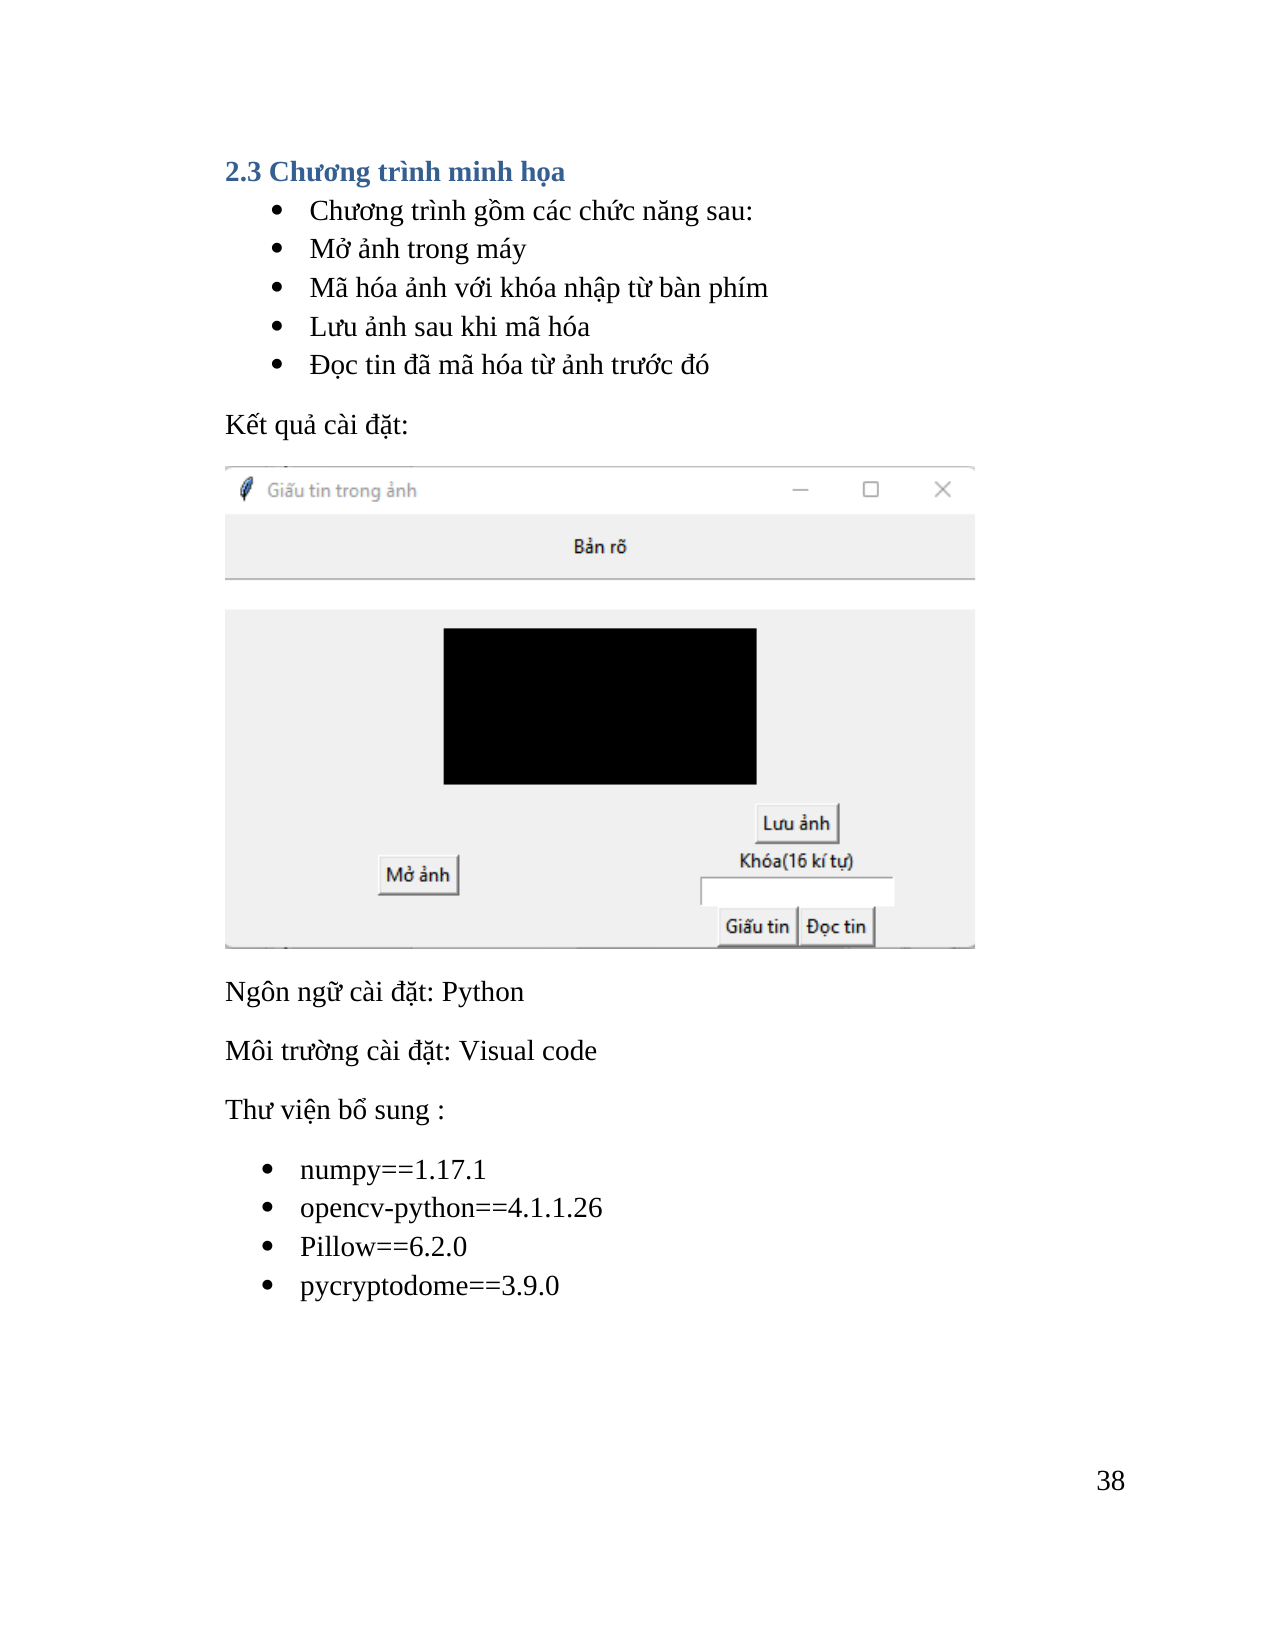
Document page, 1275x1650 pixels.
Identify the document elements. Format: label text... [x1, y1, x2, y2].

text Ngôn ngữ cài đặt: Python [150, 974, 1125, 1007]
list numpy==1.17.1 [262, 1152, 1125, 1186]
list Pillow==6.2.0 [262, 1229, 1125, 1263]
picture [225, 466, 976, 949]
list Đọc tin đã mã hóa từ ảnh trước đó [272, 347, 1125, 381]
subtitle 2.3 Chương trình minh họa [150, 154, 1125, 188]
text Môi trường cài đặt: Visual code [150, 1033, 1125, 1067]
list Lưu ảnh sau khi mã hóa [272, 309, 1125, 342]
list opencv-python==4.1.1.26 [262, 1191, 1125, 1224]
list Chương trình gồm các chức năng sau: [272, 193, 1125, 226]
list Mã hóa ảnh với khóa nhập từ bàn phím [272, 270, 1125, 304]
text Kết quả cài đặt: [150, 407, 1125, 440]
list pycryptodome==3.9.0 [262, 1268, 1125, 1301]
list Mở ảnh trong máy [272, 231, 1125, 265]
text Thư viện bổ sung : [150, 1092, 1125, 1126]
